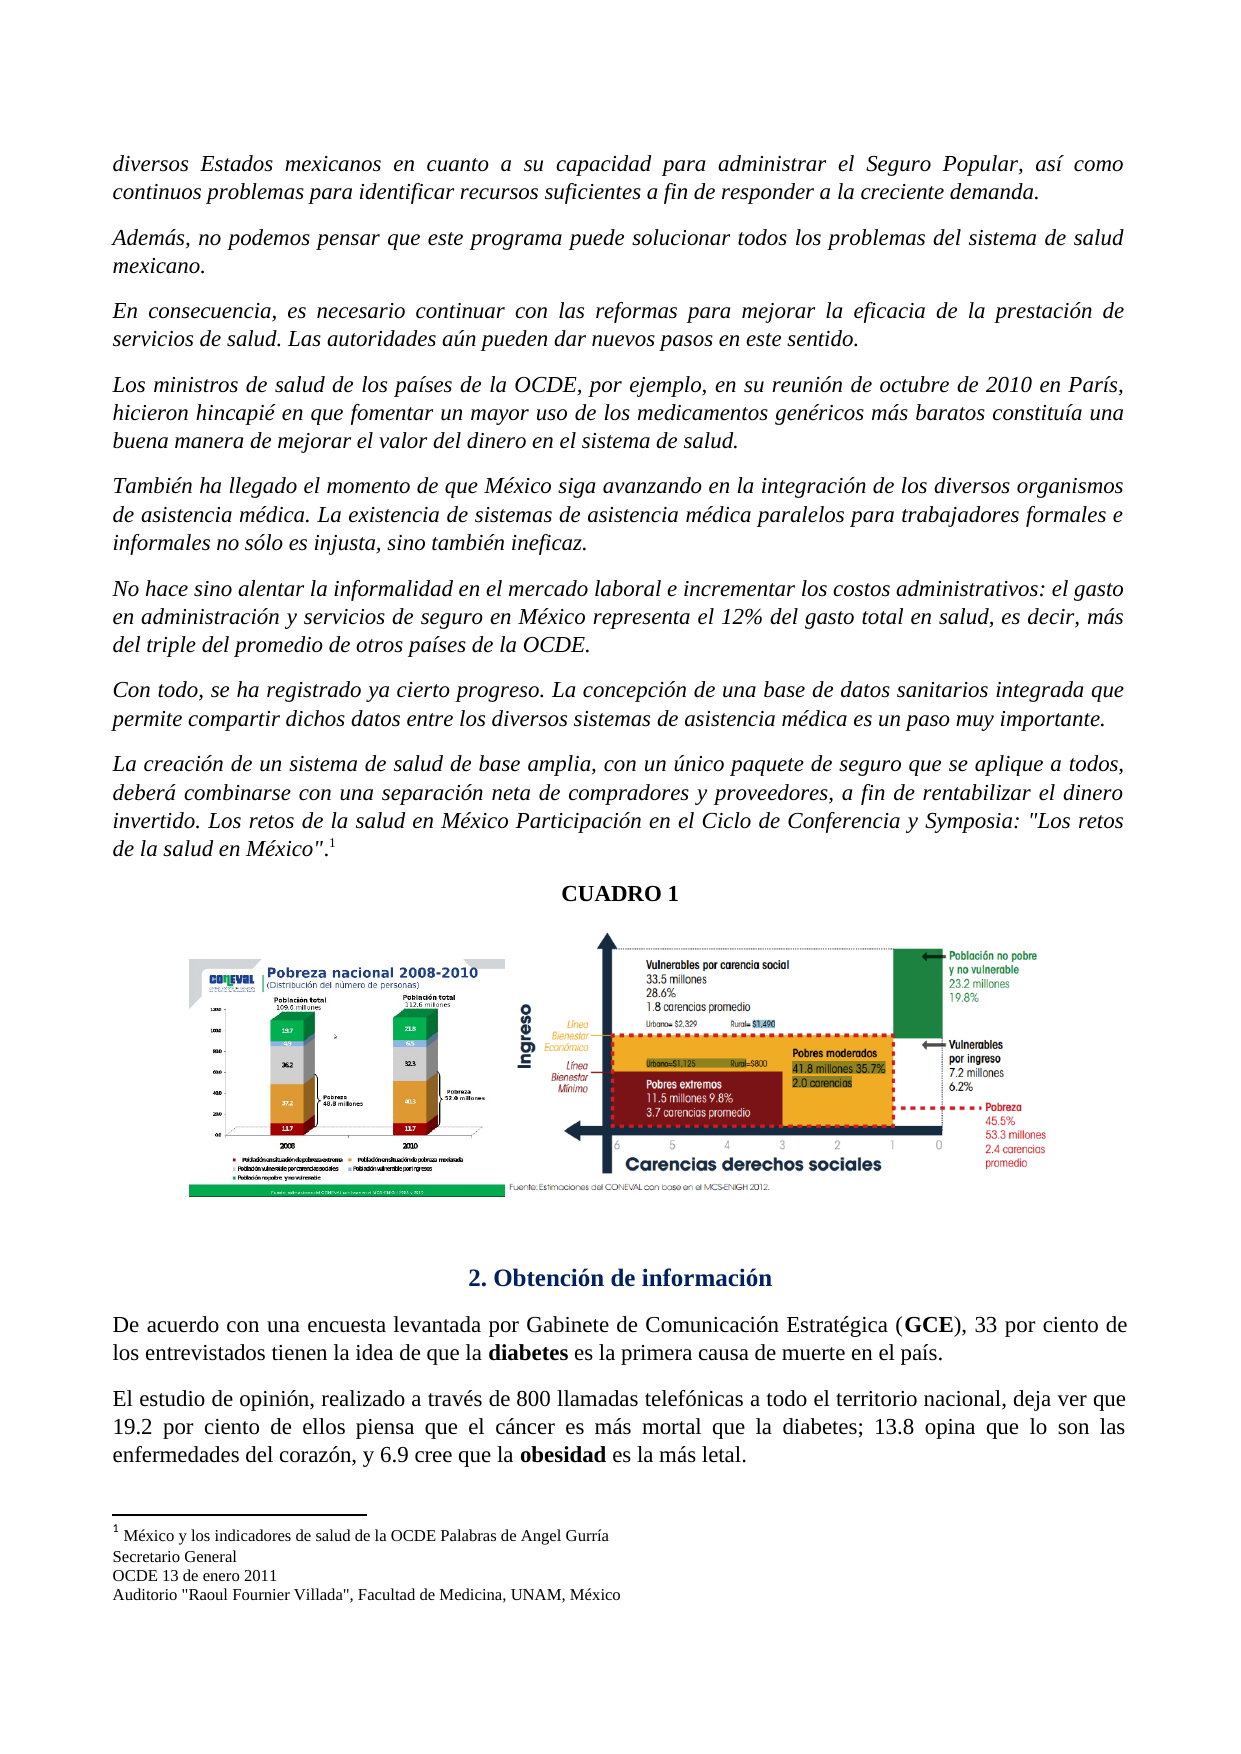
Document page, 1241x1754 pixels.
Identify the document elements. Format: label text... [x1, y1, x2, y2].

text No hace sino alentar la informalidad en el mercado laboral e incrementar los costos administrativos: el gasto en administración y servicios de seguro en México representa el 12% del gasto total en salud, es decir, más del triple del promedio de otros países de la OCDE. [112, 574, 1128, 658]
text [112, 150, 1128, 205]
text En consecuencia, es necesario continuar con las reformas para mejorar la eficacia de la prestación de servicios de salud. Las autoridades aún pueden dar nuevos pasos en este sentido. [112, 297, 1128, 352]
text Además, no podemos pensar que este programa puede solucionar todos los problemas del sistema de salud mexicano. [112, 223, 1128, 278]
picture [188, 925, 1052, 1197]
text También ha llegado el momento de que México siga avanzando en la integración de los diversos organismos de asistencia médica. La existencia de sistemas de asistencia médica paralelos para trabajadores formales e informales no sólo es injusta, sino también ineficaz. [112, 473, 1128, 556]
text Los ministros de salud de los países de la OCDE, por ejemplo, en su reunión de octubre de 2010 en París, hicieron hincapié en que fomentar un mayor uso de los medicamentos genéricos más baratos constituía una buena manera de mejorar el valor del dinero en el sistema de salud. [112, 371, 1128, 454]
text La creación de un sistema de salud de base amplia, con un único paquete de seguro que se aplique a todos, deberá combinarse con una separación neta de compradores y proveedores, a fin de rentabilizar el dinero invertido. Los retos de la salud en México Participación en el Ciclo de Conferencia y Symposia: "Los retos de la salud en México". [112, 750, 1128, 862]
text 2. Obtención de información [112, 1263, 1128, 1292]
text Con todo, se ha registrado ya cierto progreso. La concepción de una base de datos sanitarios integrada que permite compartir dichos datos entre los diversos sistemas de asistencia médica es un paso muy importante. [112, 677, 1128, 731]
text De acuerdo con una encuesta levantada por Gabinete de Comunicación Estratégica (GCE), 33 por ciento de los entrevistados tienen la idea de que la diabetes es la primera causa de muerte en el país. [112, 1311, 1128, 1366]
text CUADRO 1 [112, 881, 1128, 907]
text El estudio de opinión, realizado a través de 800 llamadas telefónicas a todo el territorio nacional, deja ver que 19.2 por ciento de ellos piensa que el cáncer es más mortal que la diabetes; 13.8 opina que lo son las enfermedades del corazón, y 6.9 cree que la obesidad es la más letal. [112, 1384, 1128, 1468]
